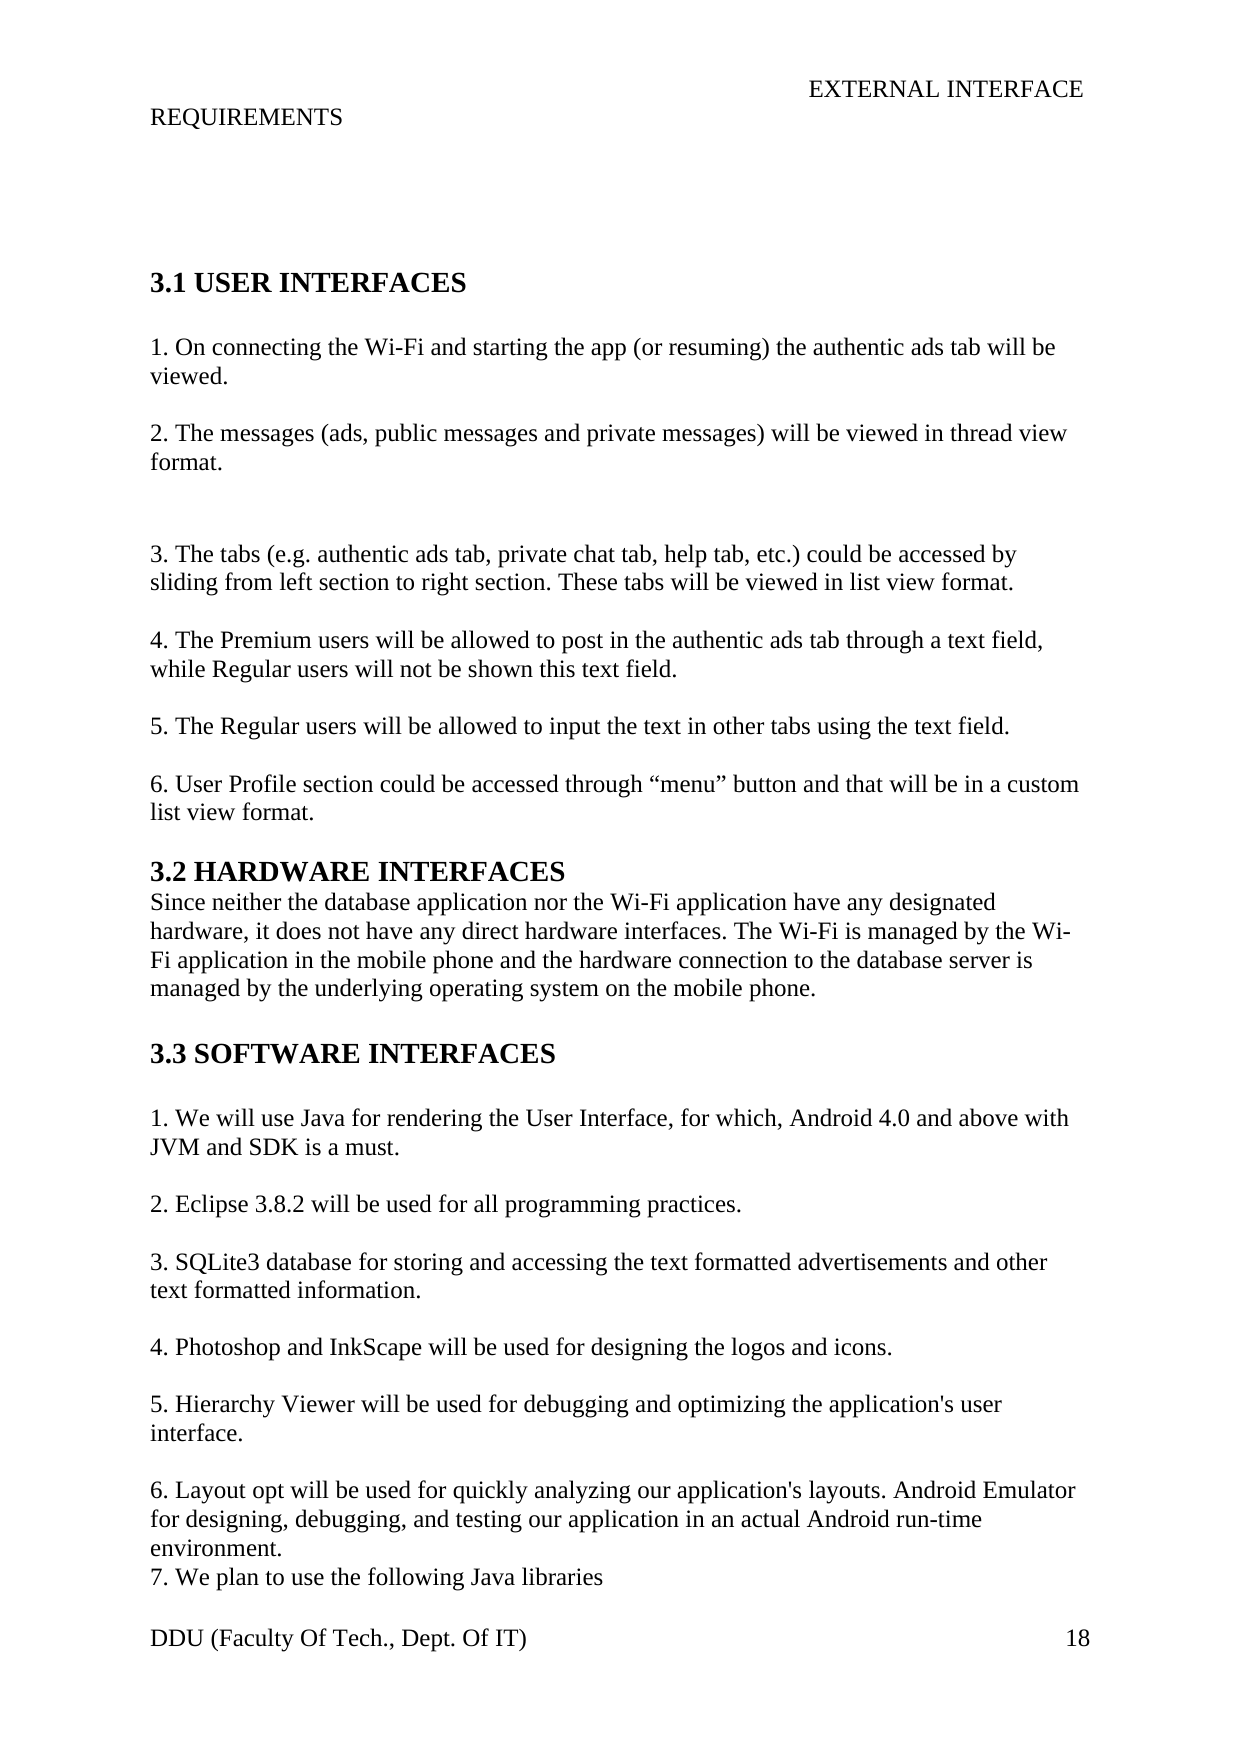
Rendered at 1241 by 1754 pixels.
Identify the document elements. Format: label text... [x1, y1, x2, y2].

text 5. Hierarchy Viewer will be used for debugging and optimizing the application's user interface. [150, 1389, 1090, 1447]
text 2. The messages (ads, public messages and private messages) will be viewed in thread view format. [150, 418, 1090, 476]
text 3.2 HARDWARE INTERFACES [150, 854, 1090, 887]
text Since neither the database application nor the Wi-Fi application have any designated hardware, it does not have any direct hardware interfaces. The Wi-Fi is managed by the Wi-Fi application in the mobile phone and the hardware connection to the database server is managed by the underlying operating system on the mobile phone. [150, 887, 1090, 1002]
text 3. The tabs (e.g. authentic ads tab, private chat tab, help tab, etc.) could be accessed by sliding from left section to right section. These tabs will be viewed in list view format. [150, 539, 1090, 596]
text 2. Eclipse 3.8.2 will be used for all programming practices. [150, 1189, 1090, 1218]
text 4. Photoshop and InkScape will be used for designing the logos and icons. [150, 1332, 1090, 1361]
text 7. We plan to use the following Java libraries [150, 1562, 1090, 1591]
text 1. On connecting the Wi-Fi and starting the app (or resuming) the authentic ads tab will be viewed. [150, 332, 1090, 389]
text 3. SQLite3 database for storing and accessing the text formatted advertisements and other text formatted information. [150, 1247, 1090, 1304]
text 3.1 USER INTERFACES [150, 265, 1090, 298]
text 4. The Premium users will be allowed to post in the authentic ads tab through a text field, while Regular users will not be shown this text field. [150, 625, 1090, 682]
text 6. User Profile section could be accessed through “menu” button and that will be in a custom list view format. [150, 769, 1090, 826]
text 5. The Regular users will be allowed to input the text in other tabs using the text field. [150, 711, 1090, 740]
text 1. We will use Java for rendering the User Interface, for which, Android 4.0 and above with JVM and SDK is a must. [150, 1103, 1090, 1160]
text 3.3 SOFTWARE INTERFACES [150, 1036, 1090, 1069]
text 6. Layout opt will be used for quickly analyzing our application's layouts. Android Emulator for designing, debugging, and testing our application in an actual Android run-time environment. [150, 1476, 1090, 1562]
